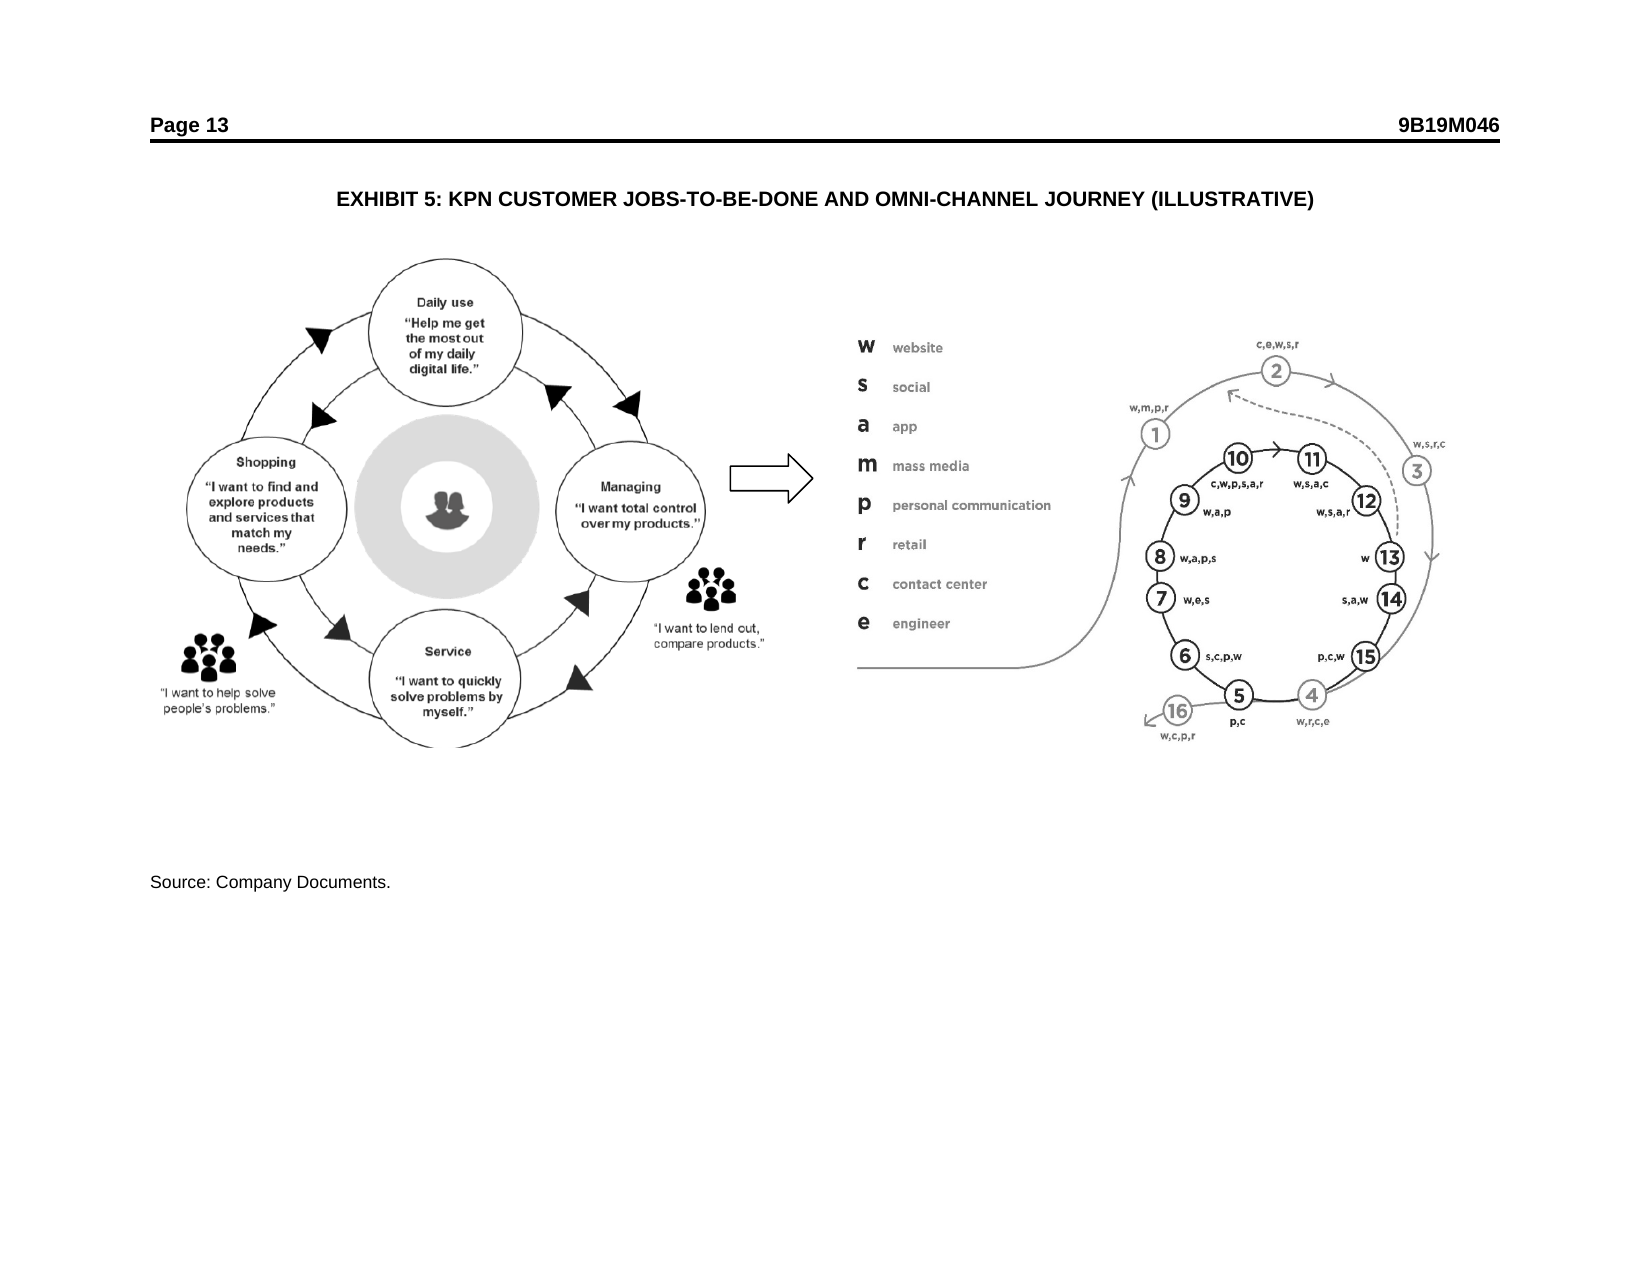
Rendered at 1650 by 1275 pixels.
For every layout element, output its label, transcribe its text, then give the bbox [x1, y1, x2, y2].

picture [842, 258, 1500, 811]
text Source: Company Documents. [150, 872, 1500, 892]
picture [156, 258, 768, 746]
subtitle EXHIBIT 5: KPN CUSTOMER JOBS-TO-BE-DONE AND OMNI-CHANNEL JOURNEY (ILLUSTRATIVE) [150, 186, 1500, 210]
